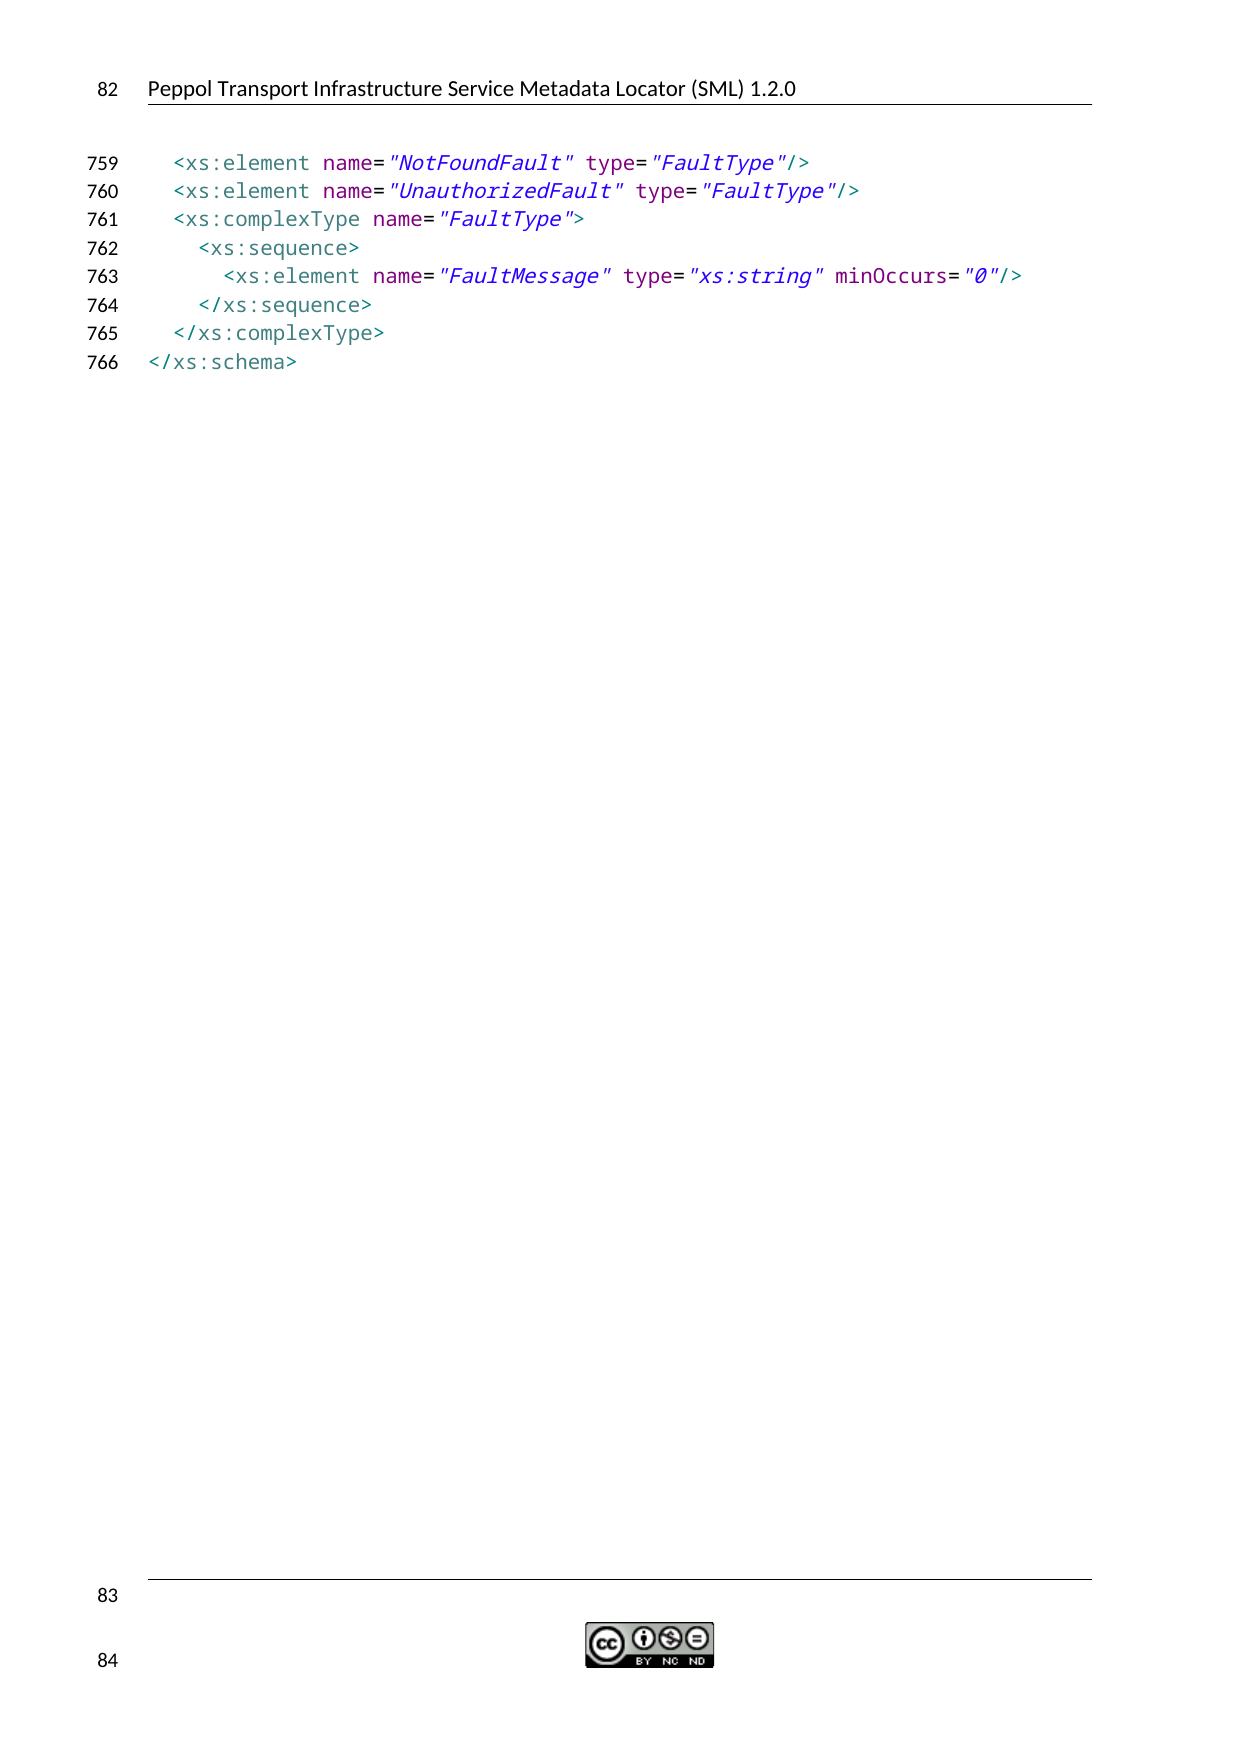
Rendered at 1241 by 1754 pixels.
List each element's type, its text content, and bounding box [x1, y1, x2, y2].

picture [585, 1622, 715, 1668]
text <xs:sequence> [148, 233, 1092, 261]
text </xs:schema> [148, 347, 1092, 375]
text </xs:sequence> [148, 290, 1092, 318]
text </xs:complexType> [148, 318, 1092, 347]
text <xs:element name="FaultMessage" type="xs:string" minOccurs="0"/> [148, 261, 1092, 290]
text <xs:element name="NotFoundFault" type="FaultType"/> [148, 148, 1092, 176]
text <xs:complexType name="FaultType"> [148, 204, 1092, 233]
text <xs:element name="UnauthorizedFault" type="FaultType"/> [148, 176, 1092, 204]
